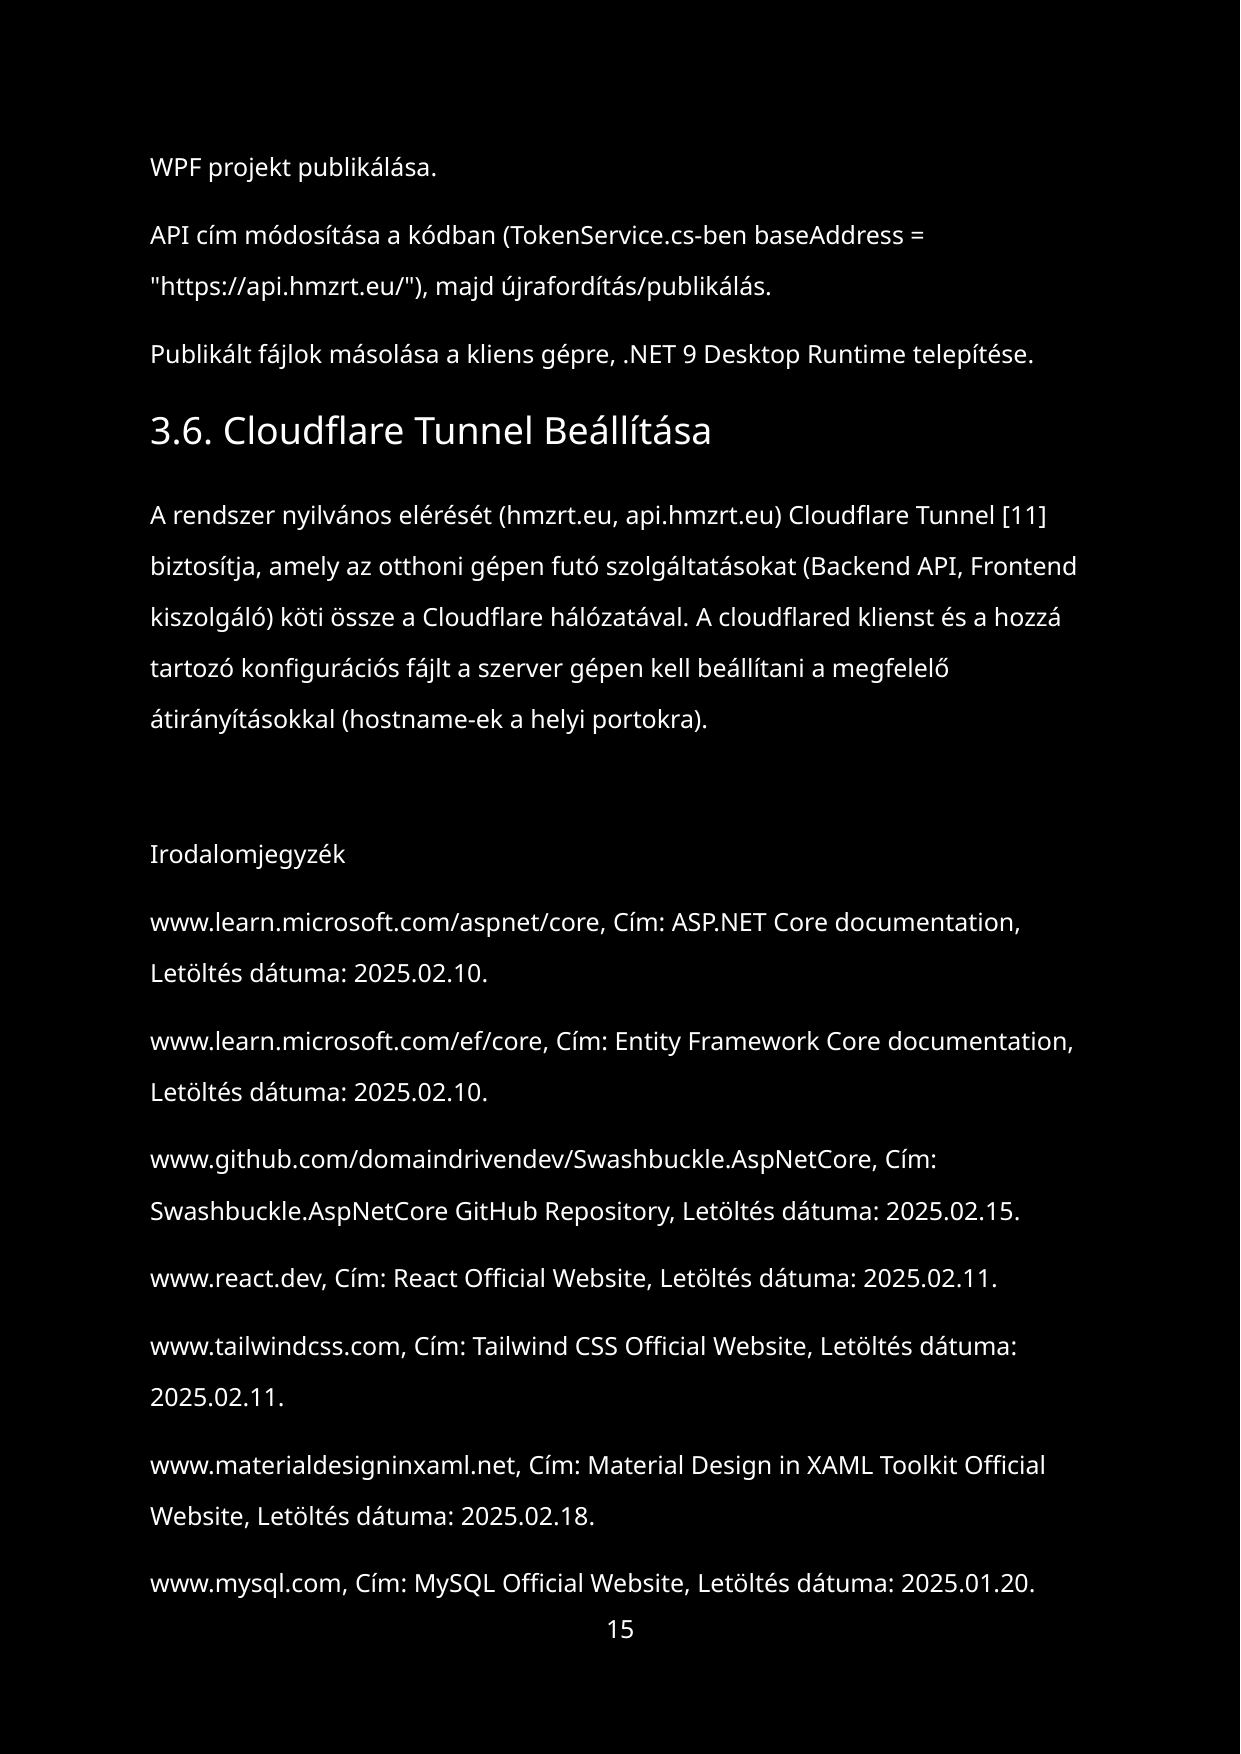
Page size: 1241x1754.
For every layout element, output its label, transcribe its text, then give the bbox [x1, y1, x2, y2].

text Publikált fájlok másolása a kliens gépre, .NET 9 Desktop Runtime telepítése. [150, 336, 1090, 371]
text www.materialdesigninxaml.net, Cím: Material Design in XAML Toolkit Official Website, Letöltés dátuma: 2025.02.18. [150, 1447, 1090, 1532]
text www.github.com/domaindrivendev/Swashbuckle.AspNetCore, Cím: Swashbuckle.AspNetCore GitHub Repository, Letöltés dátuma: 2025.02.15. [150, 1142, 1090, 1227]
text Irodalomjegyzék [150, 837, 1090, 871]
text 3.6. Cloudflare Tunnel Beállítása [150, 404, 1090, 455]
text www.mysql.com, Cím: MySQL Official Website, Letöltés dátuma: 2025.01.20. [150, 1566, 1090, 1600]
text API cím módosítása a kódban (TokenService.cs-ben baseAddress = "https://api.hmzrt.eu/"), majd újrafordítás/publikálás. [150, 218, 1090, 303]
text www.learn.microsoft.com/aspnet/core, Cím: ASP.NET Core documentation, Letöltés dátuma: 2025.02.10. [150, 905, 1090, 990]
text A rendszer nyilvános elérését (hmzrt.eu, api.hmzrt.eu) Cloudflare Tunnel [11] biztosítja, amely az otthoni gépen futó szolgáltatásokat (Backend API, Frontend kiszolgáló) köti össze a Cloudflare hálózatával. A cloudflared klienst és a hozzá tartozó konfigurációs fájlt a szerver gépen kell beállítani a megfelelő átirányításokkal (hostname-ek a helyi portokra). [150, 497, 1090, 736]
text www.react.dev, Cím: React Official Website, Letöltés dátuma: 2025.02.11. [150, 1261, 1090, 1295]
text WPF projekt publikálása. [150, 150, 1090, 184]
text www.learn.microsoft.com/ef/core, Cím: Entity Framework Core documentation, Letöltés dátuma: 2025.02.10. [150, 1023, 1090, 1108]
text www.tailwindcss.com, Cím: Tailwind CSS Official Website, Letöltés dátuma: 2025.02.11. [150, 1329, 1090, 1414]
